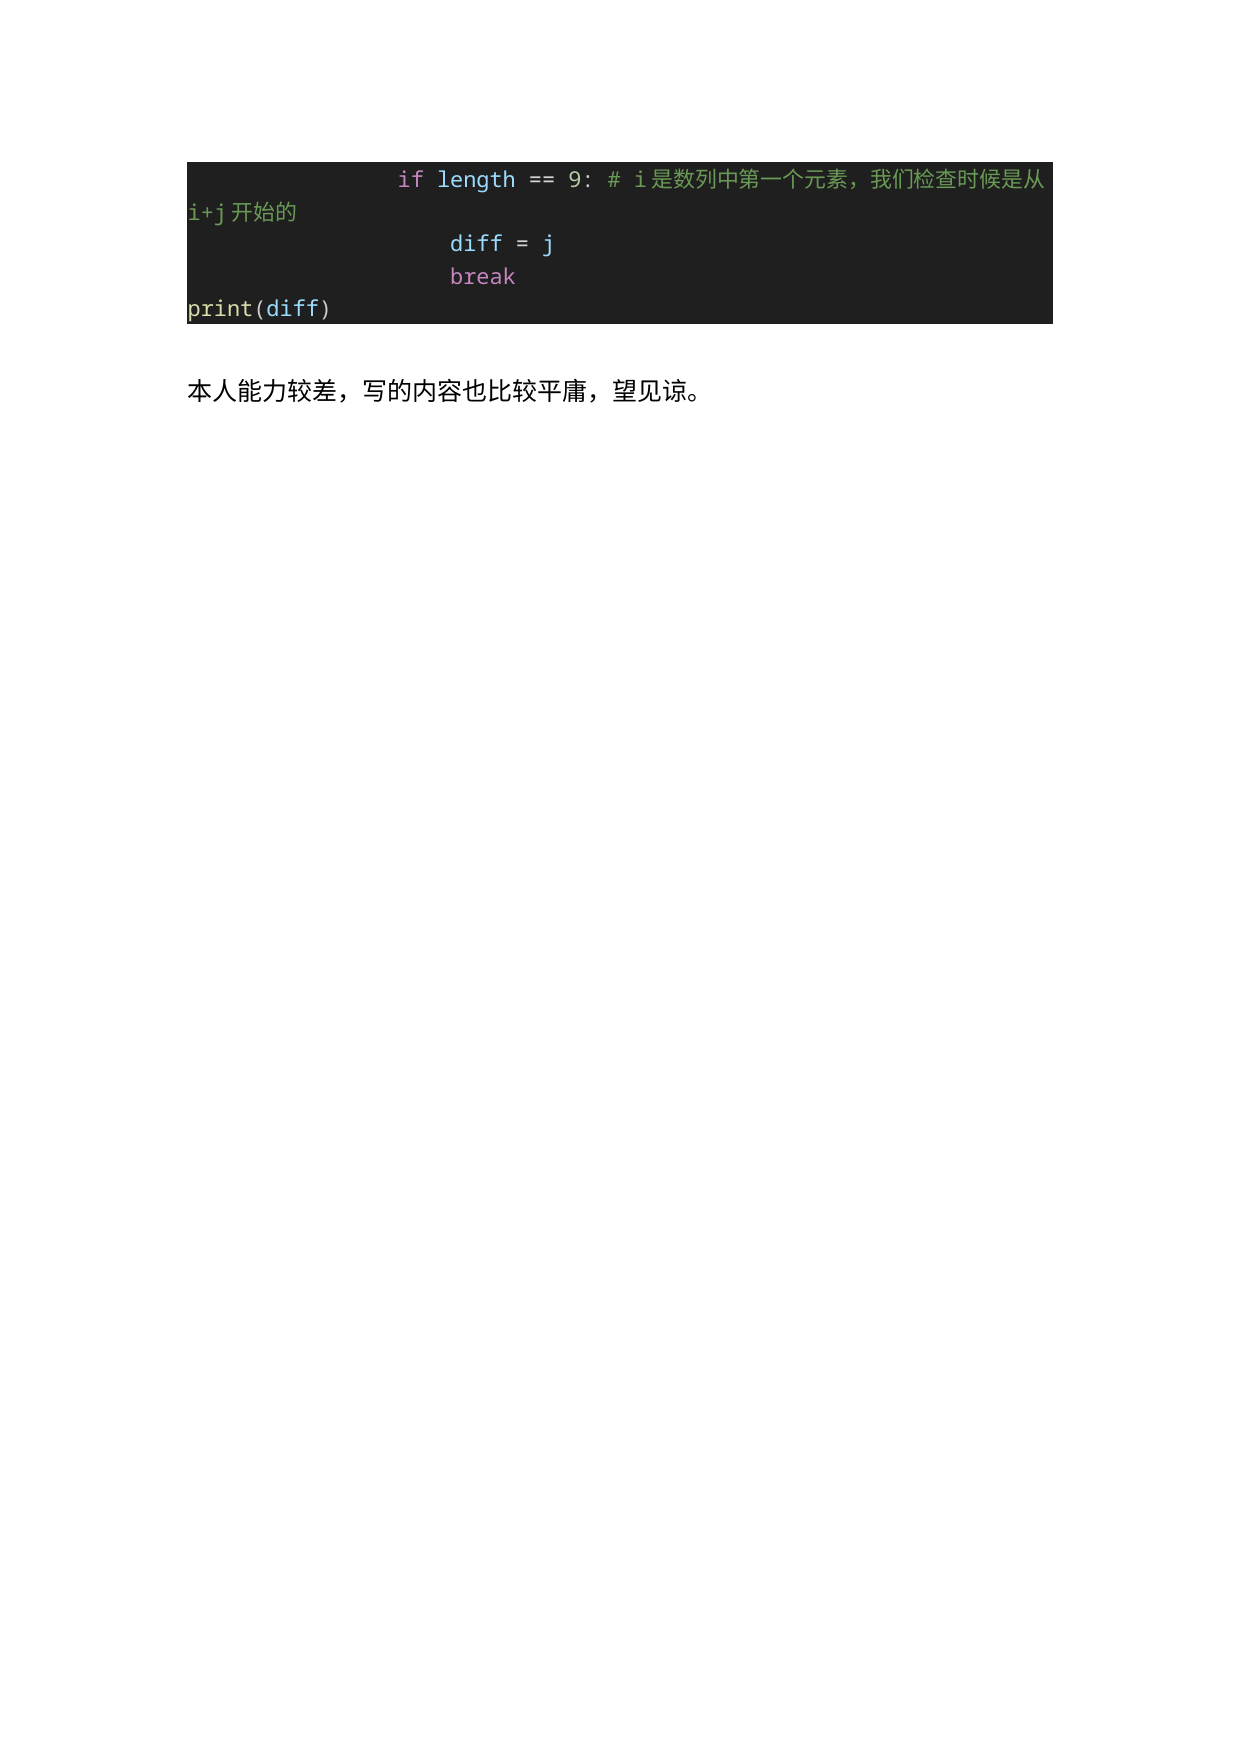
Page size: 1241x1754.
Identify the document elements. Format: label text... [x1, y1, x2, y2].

list 本人能力较差，写的内容也比较平庸，望见谅。 [187, 357, 1053, 422]
text break [187, 259, 1053, 292]
text if length == 9: # i是数列中第一个元素，我们检查时候是从i+j开始的 [187, 162, 1053, 227]
text diff = j [187, 227, 1053, 259]
text print(diff) [187, 292, 1053, 324]
